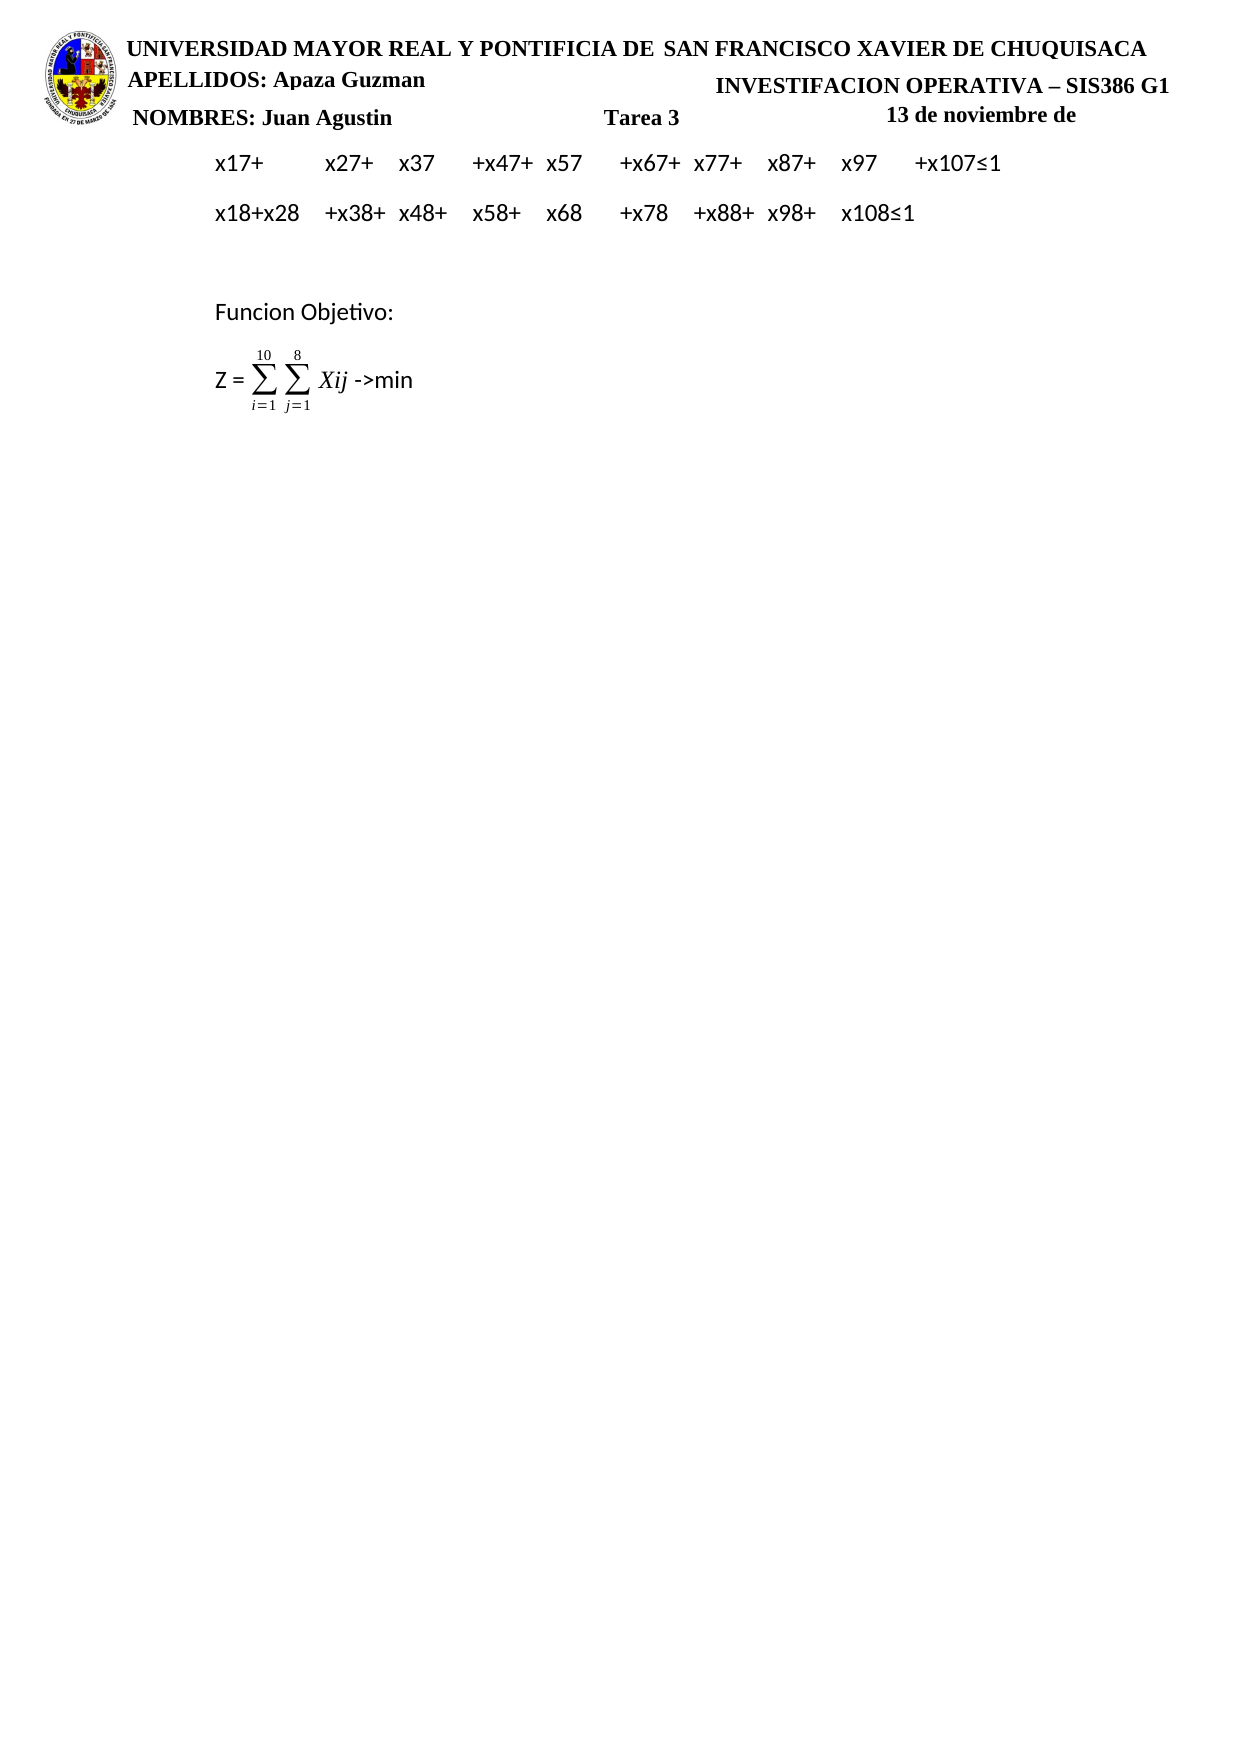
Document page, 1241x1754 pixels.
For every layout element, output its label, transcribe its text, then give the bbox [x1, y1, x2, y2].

picture [42, 29, 118, 126]
text Z = ->min [215, 346, 1063, 413]
text Funcion Objetivo: [215, 296, 1063, 327]
text x18 +x28 +x38+ x48+ x58+ x68 +x78 +x88+ x98+ x108≤1 [215, 197, 1063, 228]
text x17+ x27+ x37 +x47+ x57 +x67+ x77+ x87+ x97 +x107≤1 [215, 148, 1063, 178]
